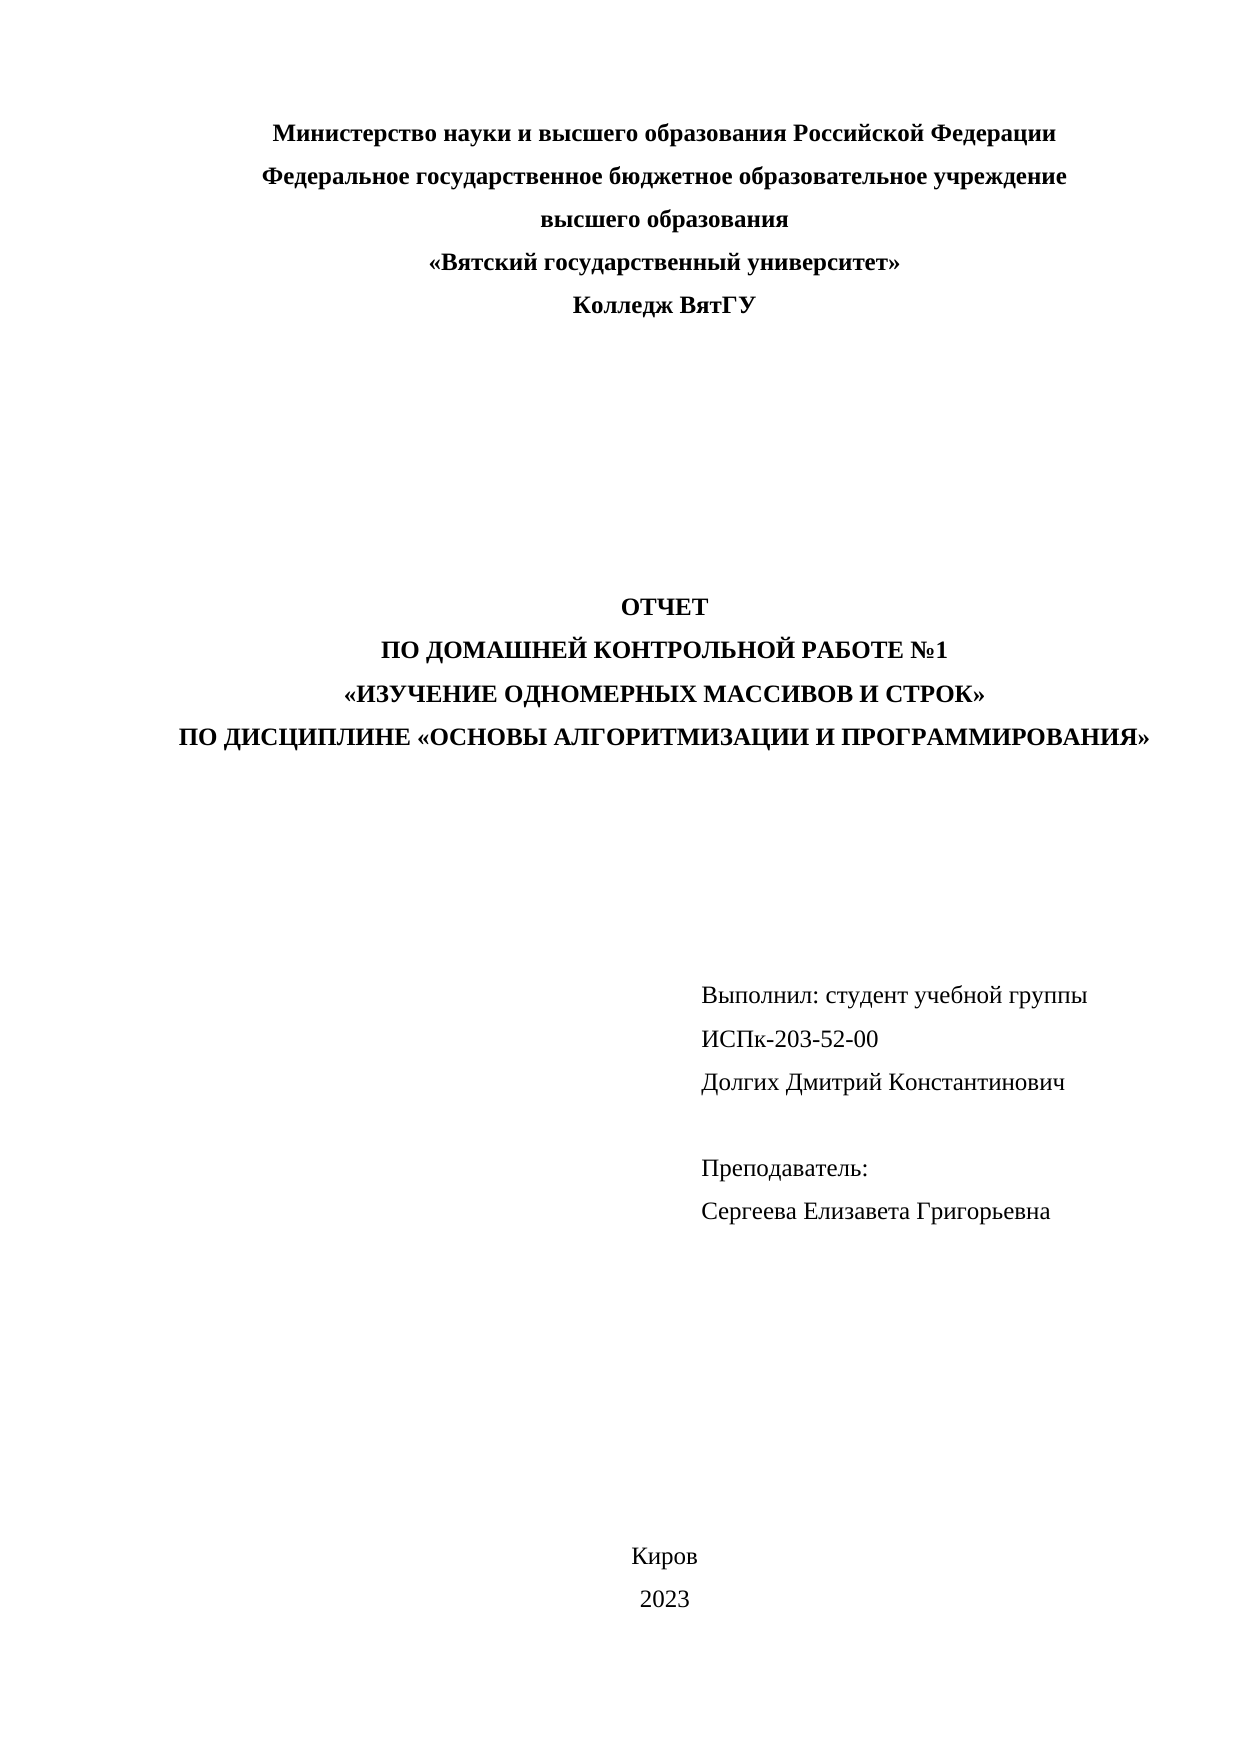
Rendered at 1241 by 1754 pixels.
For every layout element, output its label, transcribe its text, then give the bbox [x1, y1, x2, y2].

text 2023 [177, 1584, 1152, 1613]
text ПО ДИСЦИПЛИНЕ «ОСНОВЫ АЛГОРИТМИЗАЦИИ И ПРОГРАММИРОВАНИЯ» [177, 722, 1152, 751]
text ИСПк-203-52-00 [701, 1024, 1152, 1052]
text «Вятский государственный университет» [177, 247, 1152, 276]
text Преподаватель: [701, 1153, 1152, 1182]
text Колледж ВятГУ [177, 291, 1152, 319]
text ОТЧЕТ [177, 592, 1152, 621]
text Киров [177, 1541, 1152, 1570]
text Выполнил: студент учебной группы [701, 981, 1152, 1009]
text «ИЗУЧЕНИЕ ОДНОМЕРНЫХ МАССИВОВ И СТРОК» [177, 679, 1152, 707]
text Министерство науки и высшего образования Российской Федерации [177, 118, 1152, 147]
text ПО ДОМАШНЕЙ КОНТРОЛЬНОЙ РАБОТЕ №1 [177, 636, 1152, 664]
text высшего образования [177, 204, 1152, 233]
text Долгих Дмитрий Константинович [701, 1067, 1152, 1096]
text Федеральное государственное бюджетное образовательное учреждение [177, 161, 1152, 190]
text Сергеева Елизавета Григорьевна [701, 1196, 1152, 1225]
